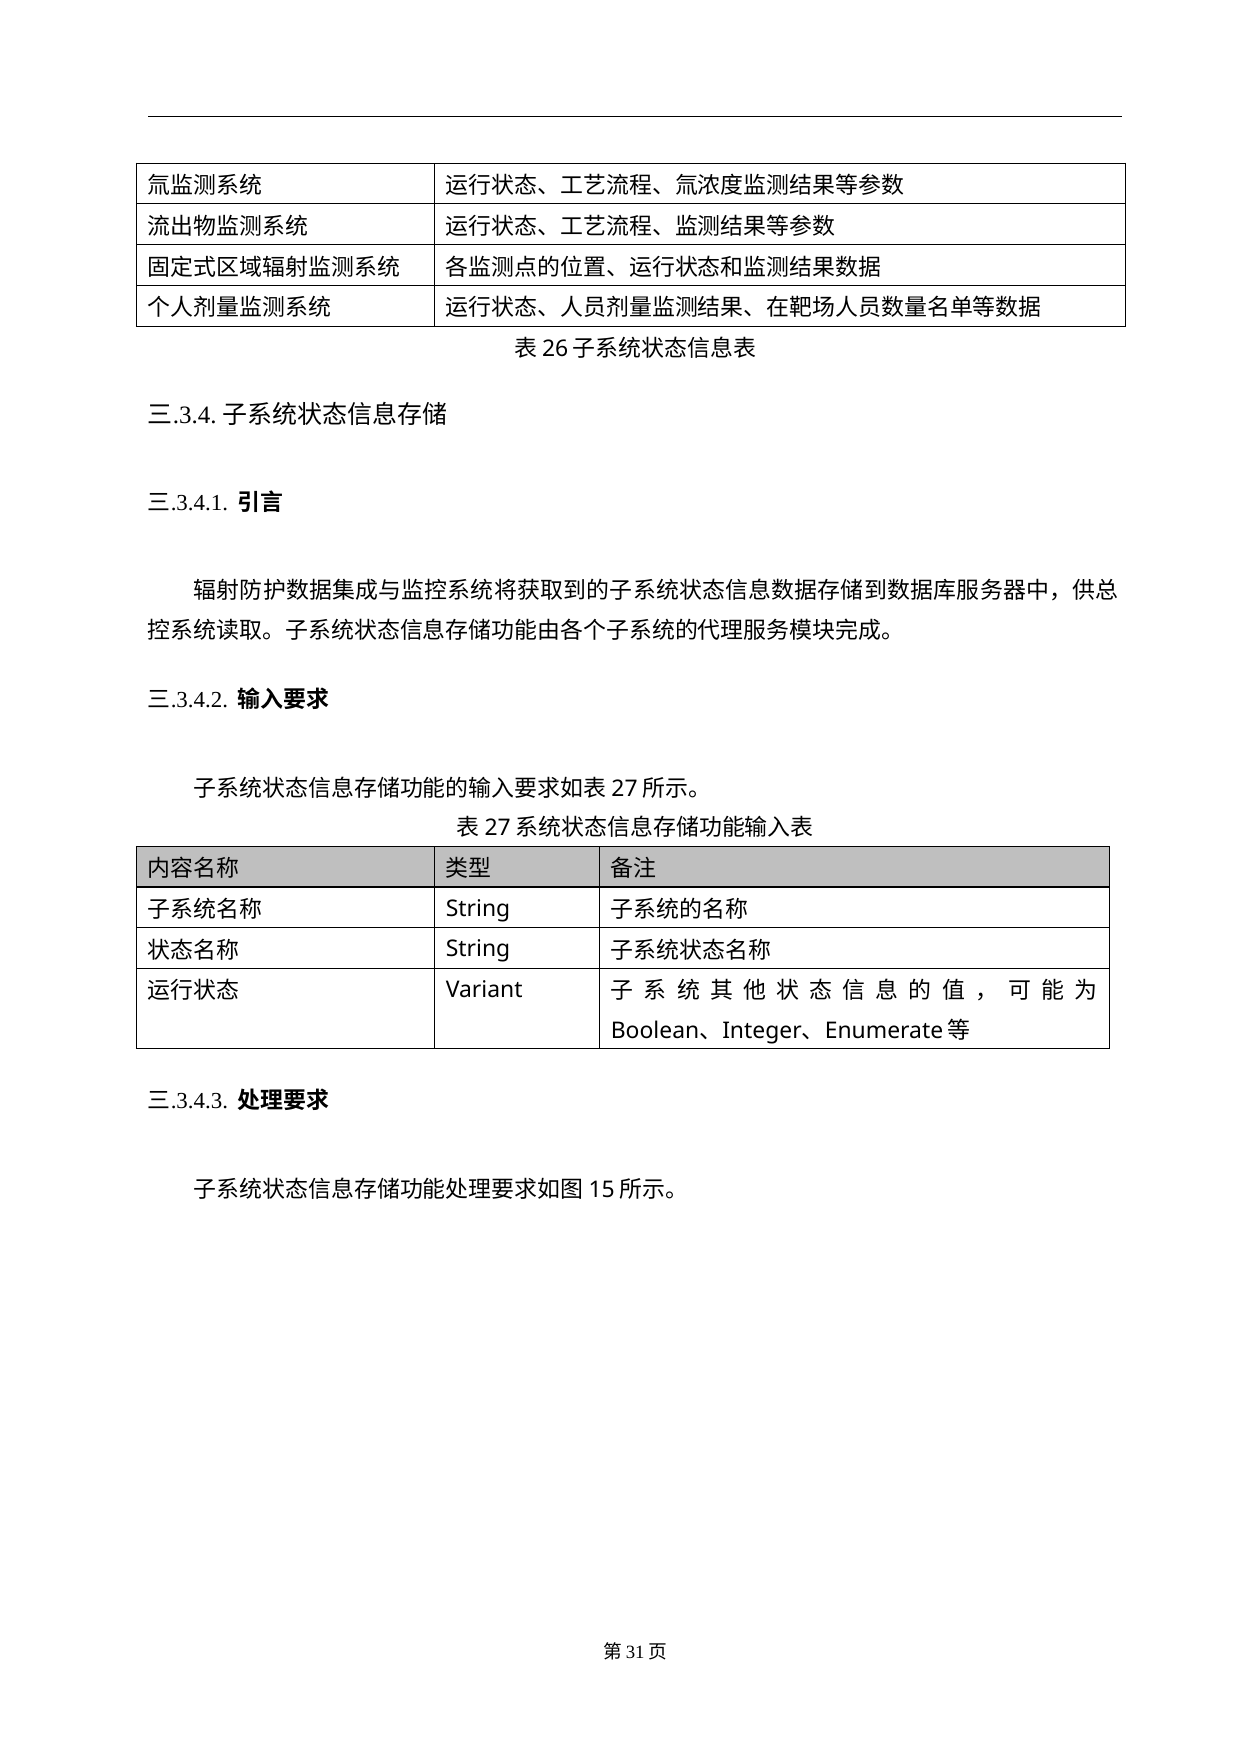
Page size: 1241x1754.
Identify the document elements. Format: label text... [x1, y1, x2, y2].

table_cell 子系统其他状态信息的值，可能为Boolean、Integer、Enumerate等 [600, 969, 1109, 1048]
text 子系统状态信息存储功能的输入要求如表 27所示。 [148, 766, 1122, 806]
table_cell 流出物监测系统 [137, 204, 434, 244]
table_cell 状态名称 [137, 928, 434, 968]
table_cell Variant [435, 969, 599, 1048]
text 表 27 系统状态信息存储功能输入表 [148, 806, 1122, 846]
table_cell 个人剂量监测系统 [137, 286, 434, 326]
table_header 备注 [600, 847, 1109, 886]
table_header 内容名称 [137, 847, 434, 886]
table_cell 运行状态、工艺流程、监测结果等参数 [435, 204, 1125, 244]
table_cell 氚监测系统 [137, 164, 434, 203]
table_cell 各监测点的位置、运行状态和监测结果数据 [435, 245, 1125, 285]
table_cell 子系统名称 [137, 888, 434, 927]
text 辐射防护数据集成与监控系统将获取到的子系统状态信息数据存储到数据库服务器中，供总控系统读取。子系统状态信息存储功能由各个子系统的代理服务模块完成。 [148, 569, 1122, 648]
table_cell 子系统的名称 [600, 888, 1109, 927]
table_cell 固定式区域辐射监测系统 [137, 245, 434, 285]
table_cell String [435, 928, 599, 968]
table_header 类型 [435, 847, 599, 886]
subtitle 输入要求 [148, 678, 1122, 717]
subtitle 引言 [148, 480, 1122, 520]
table_cell 运行状态、工艺流程、氚浓度监测结果等参数 [435, 164, 1125, 203]
table_cell 子系统状态名称 [600, 928, 1109, 968]
subtitle 子系统状态信息存储 [148, 393, 1122, 433]
table_cell 运行状态、人员剂量监测结果、在靶场人员数量名单等数据 [435, 286, 1125, 326]
table_cell 运行状态 [137, 969, 434, 1048]
table_cell String [435, 888, 599, 927]
subtitle 处理要求 [148, 1078, 1122, 1118]
